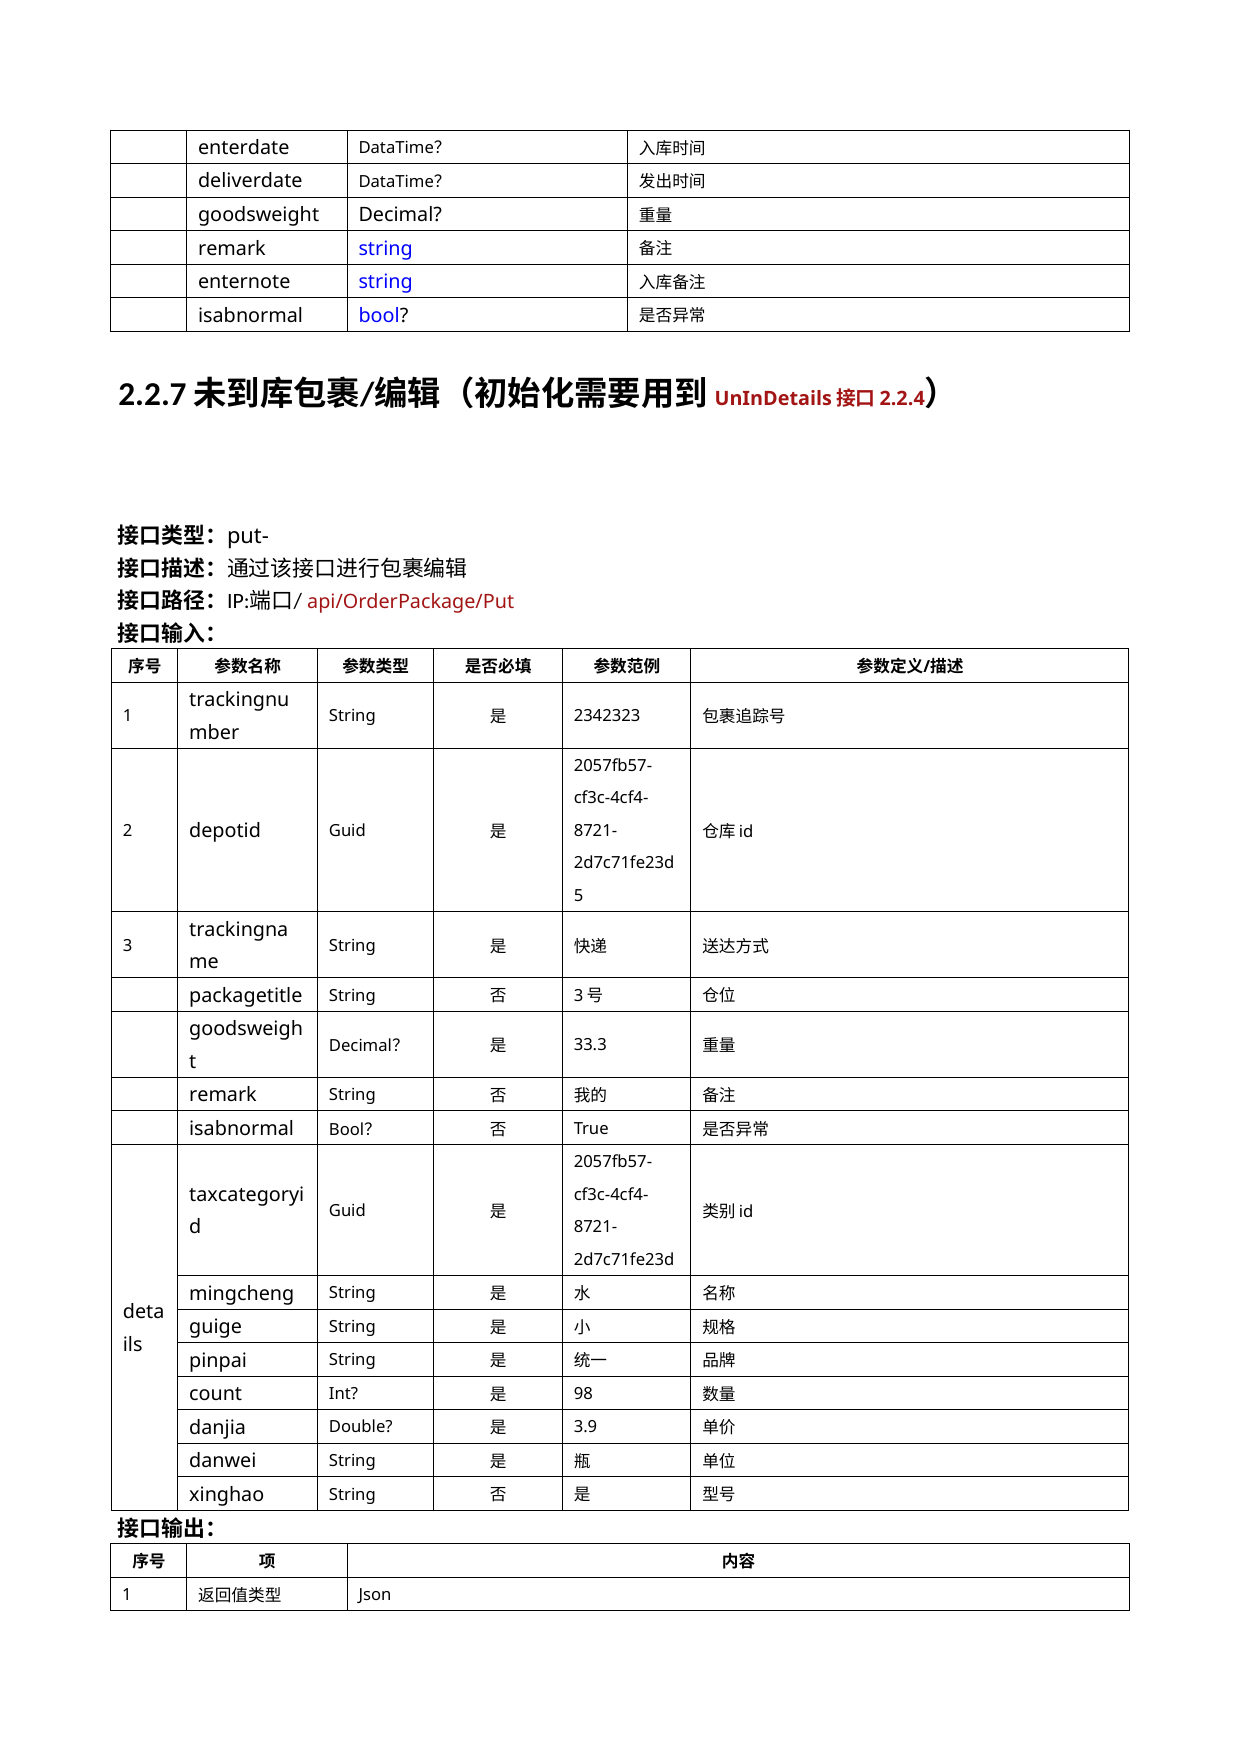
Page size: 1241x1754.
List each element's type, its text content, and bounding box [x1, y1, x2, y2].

table_cell 是 [434, 1145, 562, 1275]
table_cell isabnormal [187, 298, 347, 331]
table_cell 是 [434, 1377, 562, 1409]
table_header 参数定义/描述 [691, 649, 1128, 682]
table_cell taxcategoryid [178, 1145, 317, 1275]
table_header 参数类型 [318, 649, 433, 682]
table_cell danjia [178, 1410, 317, 1443]
table_cell String [318, 1310, 433, 1342]
table_cell goodsweight [178, 1012, 317, 1077]
table_cell 快递 [563, 912, 690, 977]
table_cell guige [178, 1310, 317, 1342]
table_cell [111, 198, 186, 230]
table_cell [112, 978, 177, 1011]
table_cell 否 [434, 1111, 562, 1144]
table_cell 返回值类型 [187, 1578, 347, 1610]
table_cell 是 [434, 683, 562, 748]
table_cell Guid [318, 1145, 433, 1275]
table_cell remark [187, 231, 347, 264]
table_cell 小 [563, 1310, 690, 1342]
table_cell String [318, 912, 433, 977]
table_cell 发出时间 [628, 164, 1129, 197]
table_header 参数范例 [563, 649, 690, 682]
table_cell 单价 [691, 1410, 1128, 1443]
table_cell 瓶 [563, 1444, 690, 1476]
table_cell 型号 [691, 1477, 1128, 1510]
table_header 序号 [111, 1544, 186, 1577]
table_cell 3.9 [563, 1410, 690, 1443]
table_cell [112, 1078, 177, 1110]
table_cell 否 [434, 1078, 562, 1110]
table_cell remark [178, 1078, 317, 1110]
table_cell deliverdate [187, 164, 347, 197]
table_cell 是 [434, 912, 562, 977]
text 接口类型：put- [74, 518, 1122, 551]
table_cell 仓位 [691, 978, 1128, 1011]
table_cell pinpai [178, 1343, 317, 1376]
table_header 是否必填 [434, 649, 562, 682]
table_cell DataTime？ [348, 164, 627, 197]
table_cell DataTime？ [348, 131, 627, 163]
table_cell 仓库id [691, 749, 1128, 911]
table_cell [112, 1012, 177, 1077]
table_cell 是 [434, 1410, 562, 1443]
table_cell enterdate [187, 131, 347, 163]
table_cell count [178, 1377, 317, 1409]
table_cell depotid [178, 749, 317, 911]
table_cell Decimal？ [318, 1012, 433, 1077]
table_cell 入库时间 [628, 131, 1129, 163]
table_cell 1 [111, 1578, 186, 1610]
table_cell 备注 [691, 1078, 1128, 1110]
table_cell enternote [187, 265, 347, 297]
table_cell 否 [434, 1477, 562, 1510]
table_cell 否 [434, 978, 562, 1011]
table_cell 重量 [628, 198, 1129, 230]
table_cell 是 [434, 1444, 562, 1476]
table_cell 入库备注 [628, 265, 1129, 297]
table_cell String [318, 978, 433, 1011]
table_cell 品牌 [691, 1343, 1128, 1376]
table_cell Json [348, 1578, 1129, 1610]
table_cell mingcheng [178, 1276, 317, 1308]
table_cell String [318, 1477, 433, 1510]
table_cell 2342323 [563, 683, 690, 748]
subtitle 2.2.7未到库包裹/编辑（初始化需要用到UnInDetails接口2.2.4） [118, 359, 1122, 424]
table_cell Decimal? [348, 198, 627, 230]
table_cell 是 [563, 1477, 690, 1510]
table_cell trackingnumber [178, 683, 317, 748]
table_cell String [318, 1444, 433, 1476]
table_cell 1 [112, 683, 177, 748]
table_cell 统一 [563, 1343, 690, 1376]
table_cell 是 [434, 1276, 562, 1308]
text 接口输出： [74, 1511, 1122, 1543]
table_cell string [348, 265, 627, 297]
table_cell 2057fb57-cf3c-4cf4-8721-2d7c71fe23d [563, 1145, 690, 1275]
table_header 项 [187, 1544, 347, 1577]
table_cell 2 [112, 749, 177, 911]
table_cell [111, 164, 186, 197]
table_cell xinghao [178, 1477, 317, 1510]
table_header 参数名称 [178, 649, 317, 682]
table_cell [111, 298, 186, 331]
table_cell trackingname [178, 912, 317, 977]
table_cell Bool？ [318, 1111, 433, 1144]
table_cell details [112, 1145, 177, 1510]
table_cell 2057fb57-cf3c-4cf4-8721-2d7c71fe23d5 [563, 749, 690, 911]
table_cell 33.3 [563, 1012, 690, 1077]
table_cell True [563, 1111, 690, 1144]
table_cell Double? [318, 1410, 433, 1443]
table_cell 数量 [691, 1377, 1128, 1409]
table_cell 水 [563, 1276, 690, 1308]
table_cell 3 [112, 912, 177, 977]
table_header 序号 [112, 649, 177, 682]
table_cell 包裹追踪号 [691, 683, 1128, 748]
table_cell goodsweight [187, 198, 347, 230]
table_cell 是否异常 [691, 1111, 1128, 1144]
table_header 内容 [348, 1544, 1129, 1577]
table_cell Int? [318, 1377, 433, 1409]
table_cell 3号 [563, 978, 690, 1011]
table_cell [111, 131, 186, 163]
table_cell [112, 1111, 177, 1144]
table_cell string [348, 231, 627, 264]
table_cell String [318, 1343, 433, 1376]
table_cell 规格 [691, 1310, 1128, 1342]
text 接口路径：IP:端口/ api/OrderPackage/Put [74, 583, 1122, 616]
table_cell bool? [348, 298, 627, 331]
table_cell 类别id [691, 1145, 1128, 1275]
table_cell 是 [434, 1310, 562, 1342]
table_cell 单位 [691, 1444, 1128, 1476]
table_cell 是 [434, 1012, 562, 1077]
table_cell 我的 [563, 1078, 690, 1110]
table_cell 98 [563, 1377, 690, 1409]
table_cell 名称 [691, 1276, 1128, 1308]
table_cell [111, 231, 186, 264]
table_cell 是 [434, 1343, 562, 1376]
text 接口输入： [74, 616, 1122, 648]
table_cell isabnormal [178, 1111, 317, 1144]
table_cell 重量 [691, 1012, 1128, 1077]
table_cell 送达方式 [691, 912, 1128, 977]
table_cell 是 [434, 749, 562, 911]
table_cell Guid [318, 749, 433, 911]
table_cell packagetitle [178, 978, 317, 1011]
table_cell String [318, 1078, 433, 1110]
table_cell 是否异常 [628, 298, 1129, 331]
table_cell String [318, 683, 433, 748]
table_cell [111, 265, 186, 297]
table_cell String [318, 1276, 433, 1308]
table_cell danwei [178, 1444, 317, 1476]
text 接口描述：通过该接口进行包裹编辑 [74, 551, 1122, 583]
table_cell 备注 [628, 231, 1129, 264]
